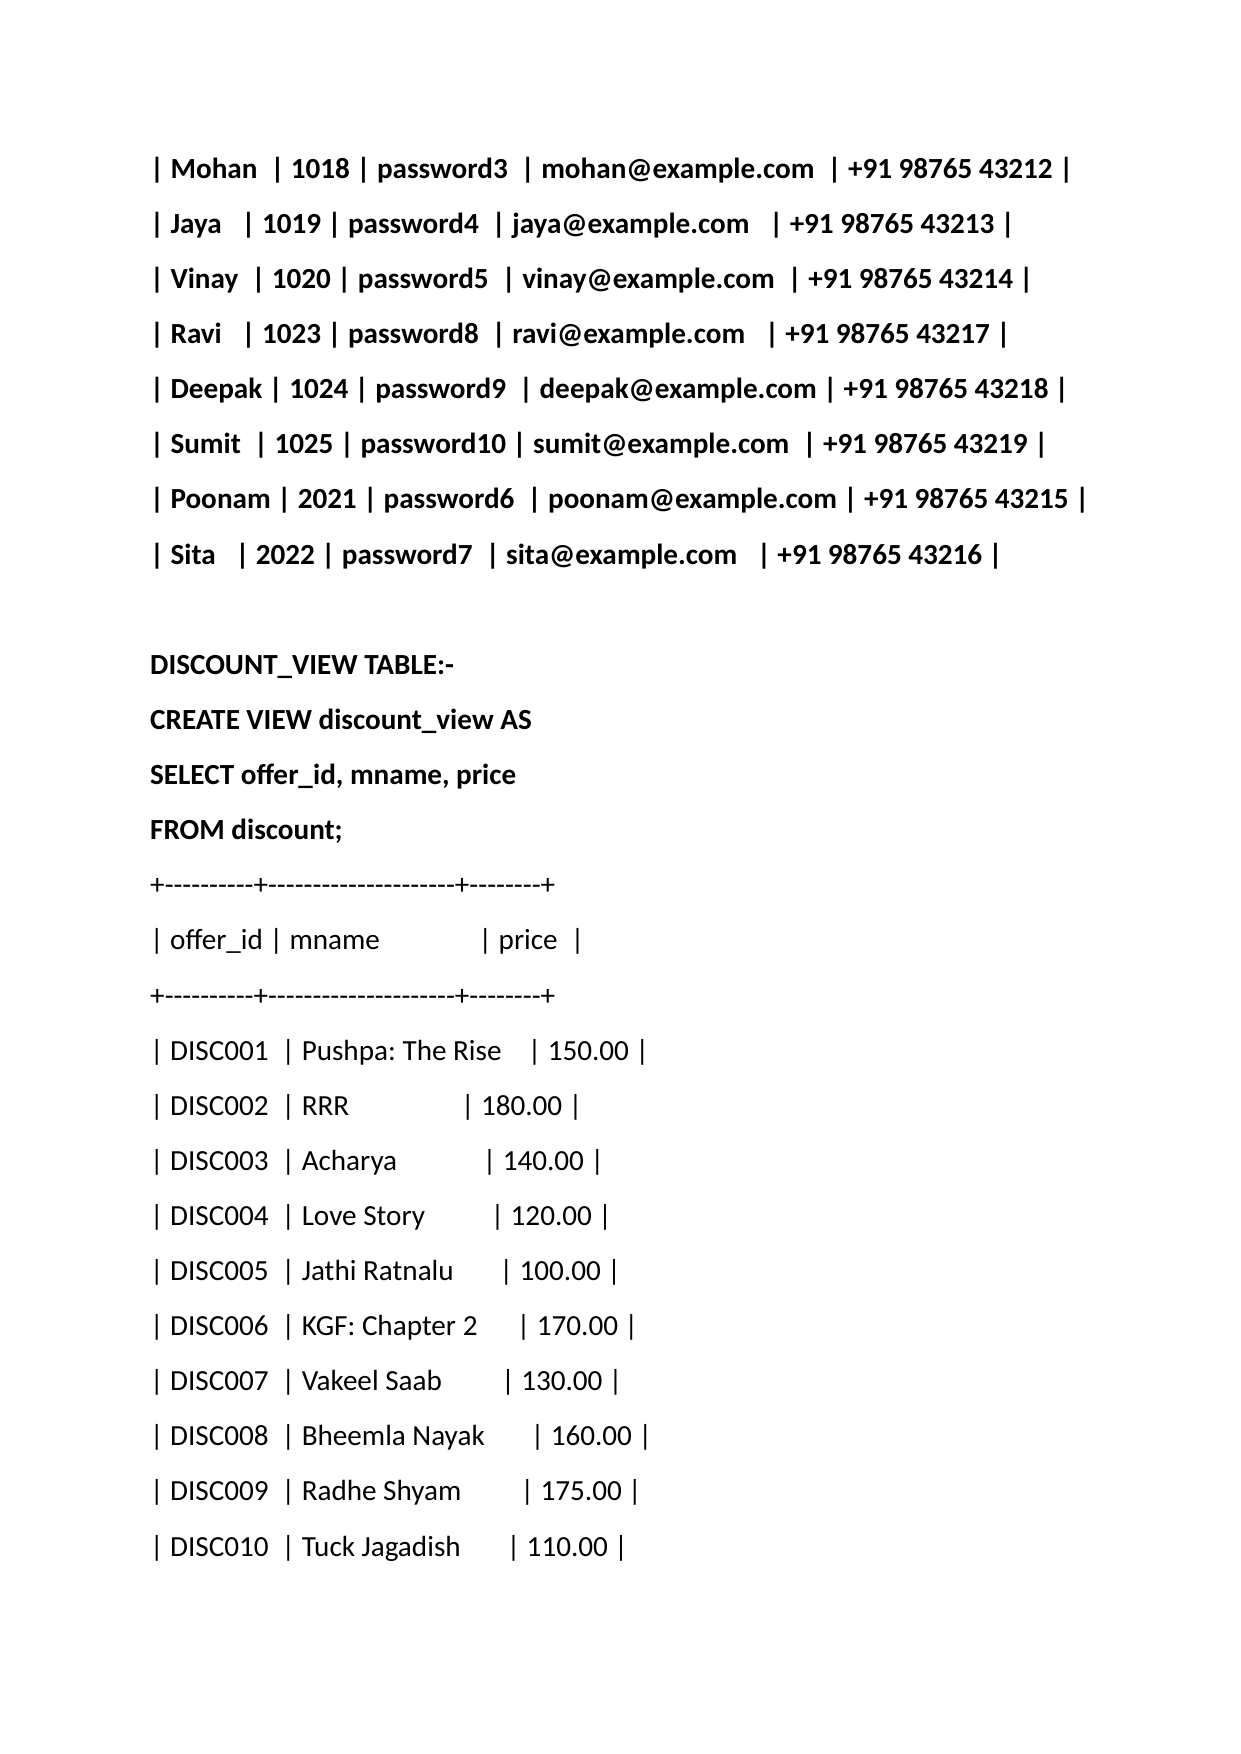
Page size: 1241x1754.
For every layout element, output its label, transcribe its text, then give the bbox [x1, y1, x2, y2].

text | Sita | 2022 | password7 | sita@example.com | +91 98765 43216 | [150, 536, 1090, 571]
text | DISC009 | Radhe Shyam | 175.00 | [150, 1472, 1090, 1508]
text | Sumit | 1025 | password10 | sumit@example.com | +91 98765 43219 | [150, 426, 1090, 461]
text | Ravi | 1023 | password8 | ravi@example.com | +91 98765 43217 | [150, 315, 1090, 351]
text CREATE VIEW discount_view AS [150, 701, 1090, 737]
text | DISC004 | Love Story | 120.00 | [150, 1197, 1090, 1233]
text | Deepak | 1024 | password9 | deepak@example.com | +91 98765 43218 | [150, 370, 1090, 406]
text SELECT offer_id, mname, price [150, 756, 1090, 792]
text | Vinay | 1020 | password5 | vinay@example.com | +91 98765 43214 | [150, 260, 1090, 296]
text DISCOUNT_VIEW TABLE:- [150, 646, 1090, 682]
text | DISC006 | KGF: Chapter 2 | 170.00 | [150, 1307, 1090, 1343]
text | DISC005 | Jathi Ratnalu | 100.00 | [150, 1252, 1090, 1288]
text | Mohan | 1018 | password3 | mohan@example.com | +91 98765 43212 | [150, 150, 1090, 186]
text | Jaya | 1019 | password4 | jaya@example.com | +91 98765 43213 | [150, 205, 1090, 241]
text | offer_id | mname | price | [150, 921, 1090, 957]
text | DISC003 | Acharya | 140.00 | [150, 1142, 1090, 1177]
text | DISC008 | Bheemla Nayak | 160.00 | [150, 1417, 1090, 1453]
text | Poonam | 2021 | password6 | poonam@example.com | +91 98765 43215 | [150, 481, 1090, 516]
text FROM discount; [150, 811, 1090, 847]
text +----------+---------------------+--------+ [150, 977, 1090, 1012]
text | DISC002 | RRR | 180.00 | [150, 1087, 1090, 1122]
text | DISC007 | Vakeel Saab | 130.00 | [150, 1362, 1090, 1398]
text +----------+---------------------+--------+ [150, 866, 1090, 902]
text | DISC010 | Tuck Jagadish | 110.00 | [150, 1528, 1090, 1563]
text | DISC001 | Pushpa: The Rise | 150.00 | [150, 1032, 1090, 1067]
